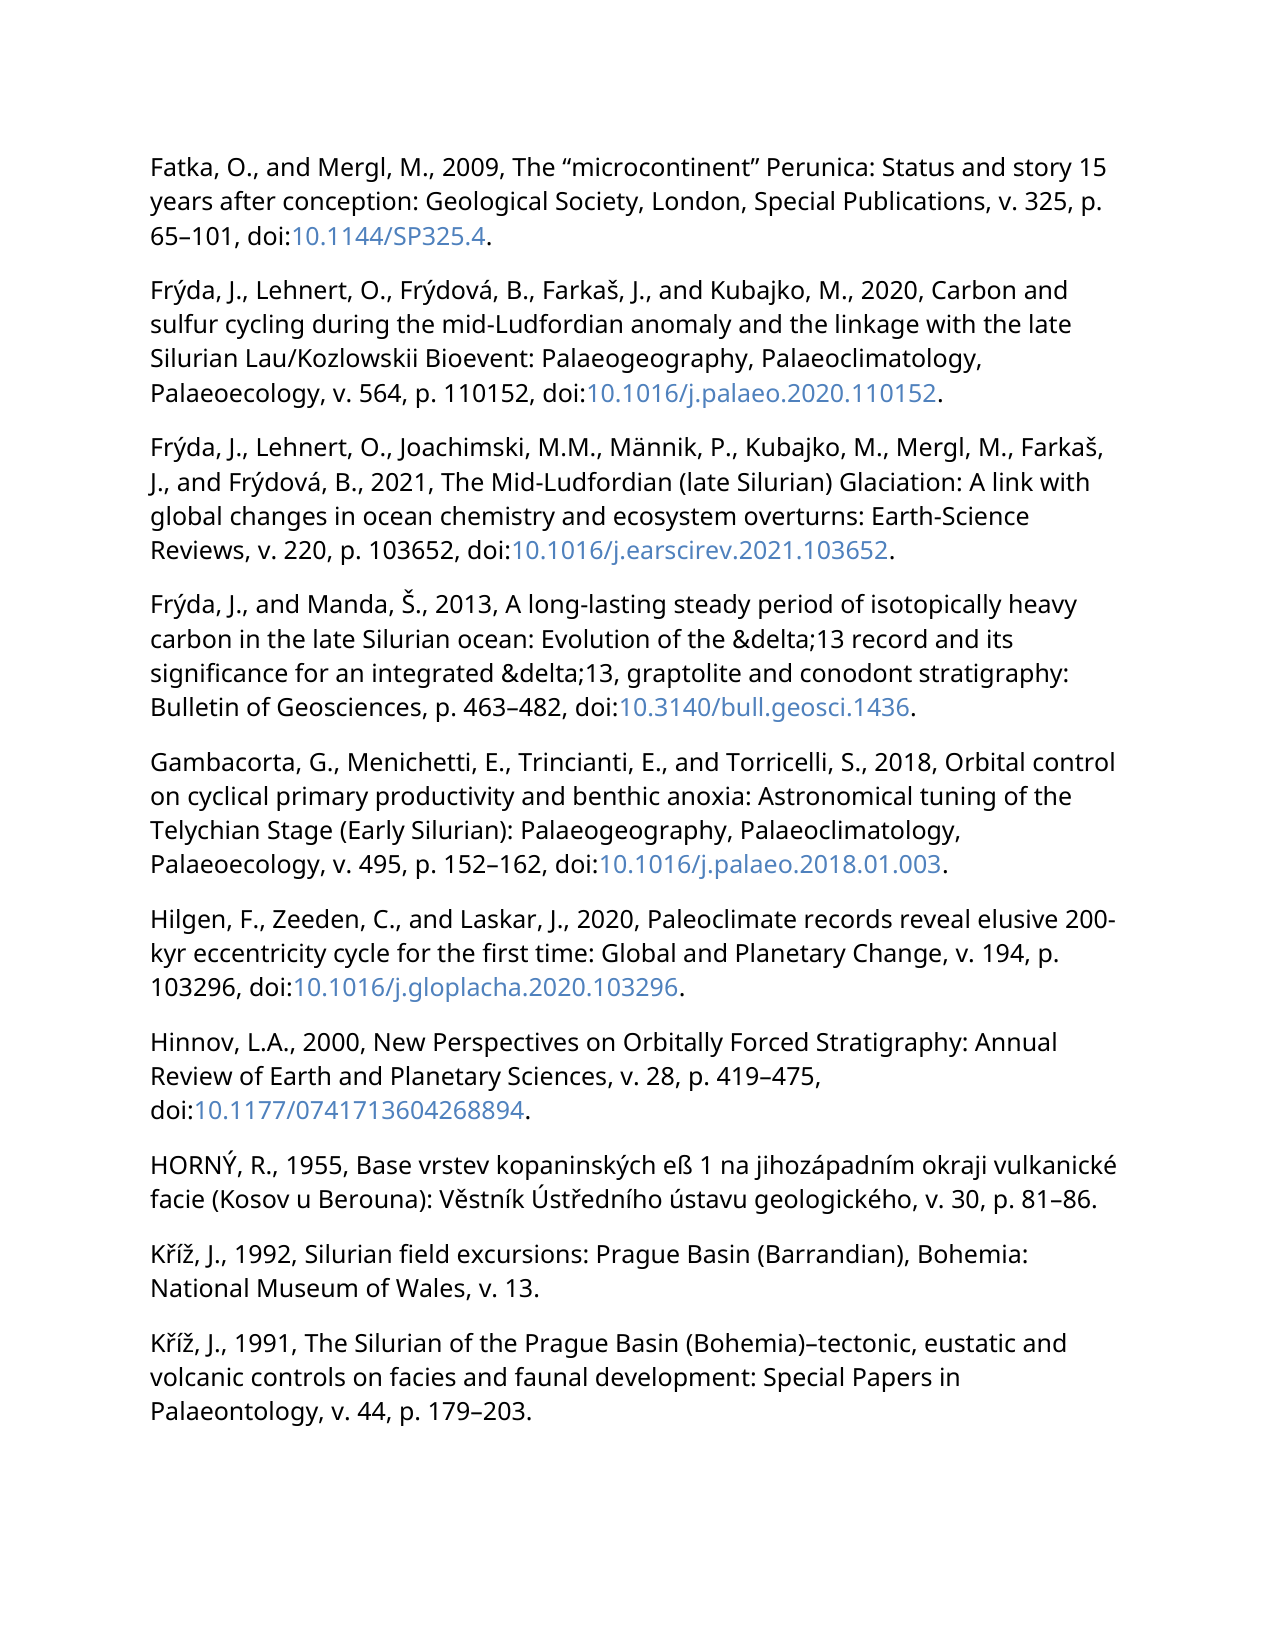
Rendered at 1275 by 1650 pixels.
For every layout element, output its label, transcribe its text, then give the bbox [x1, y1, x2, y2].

text Gambacorta, G., Menichetti, E., Trincianti, E., and Torricelli, S., 2018, Orbital control on cyclical primary productivity and benthic anoxia: Astronomical tuning of the Telychian Stage (Early Silurian): Palaeogeography, Palaeoclimatology, Palaeoecology, v. 495, p. 152–162, doi:10.1016/j.palaeo.2018.01.003. [150, 744, 1125, 881]
text HORNÝ, R., 1955, Base vrstev kopaninských eß 1 na jihozápadním okraji vulkanické facie (Kosov u Berouna): Věstník Ústředního ústavu geologického, v. 30, p. 81–86. [150, 1147, 1125, 1216]
text Kříž, J., 1991, The Silurian of the Prague Basin (Bohemia)–tectonic, eustatic and volcanic controls on facies and faunal development: Special Papers in Palaeontology, v. 44, p. 179–203. [150, 1325, 1125, 1427]
text Hinnov, L.A., 2000, New Perspectives on Orbitally Forced Stratigraphy: Annual Review of Earth and Planetary Sciences, v. 28, p. 419–475, doi:10.1177/0741713604268894. [150, 1024, 1125, 1127]
text Frýda, J., Lehnert, O., Frýdová, B., Farkaš, J., and Kubajko, M., 2020, Carbon and sulfur cycling during the mid-Ludfordian anomaly and the linkage with the late Silurian Lau/Kozlowskii Bioevent: Palaeogeography, Palaeoclimatology, Palaeoecology, v. 564, p. 110152, doi:10.1016/j.palaeo.2020.110152. [150, 273, 1125, 409]
text Hilgen, F., Zeeden, C., and Laskar, J., 2020, Paleoclimate records reveal elusive 200-kyr eccentricity cycle for the first time: Global and Planetary Change, v. 194, p. 103296, doi:10.1016/j.gloplacha.2020.103296. [150, 901, 1125, 1003]
text Frýda, J., and Manda, Š., 2013, A long-lasting steady period of isotopically heavy carbon in the late Silurian ocean: Evolution of the &delta;13 record and its significance for an integrated &delta;13, graptolite and conodont stratigraphy: Bulletin of Geosciences, p. 463–482, doi:10.3140/bull.geosci.1436. [150, 587, 1125, 723]
text Frýda, J., Lehnert, O., Joachimski, M.M., Männik, P., Kubajko, M., Mergl, M., Farkaš, J., and Frýdová, B., 2021, The Mid-Ludfordian (late Silurian) Glaciation: A link with global changes in ocean chemistry and ecosystem overturns: Earth-Science Reviews, v. 220, p. 103652, doi:10.1016/j.earscirev.2021.103652. [150, 430, 1125, 566]
text Fatka, O., and Mergl, M., 2009, The “microcontinent” Perunica: Status and story 15 years after conception: Geological Society, London, Special Publications, v. 325, p. 65–101, doi:10.1144/SP325.4. [150, 150, 1125, 252]
text Kříž, J., 1992, Silurian field excursions: Prague Basin (Barrandian), Bohemia: National Museum of Wales, v. 13. [150, 1236, 1125, 1304]
